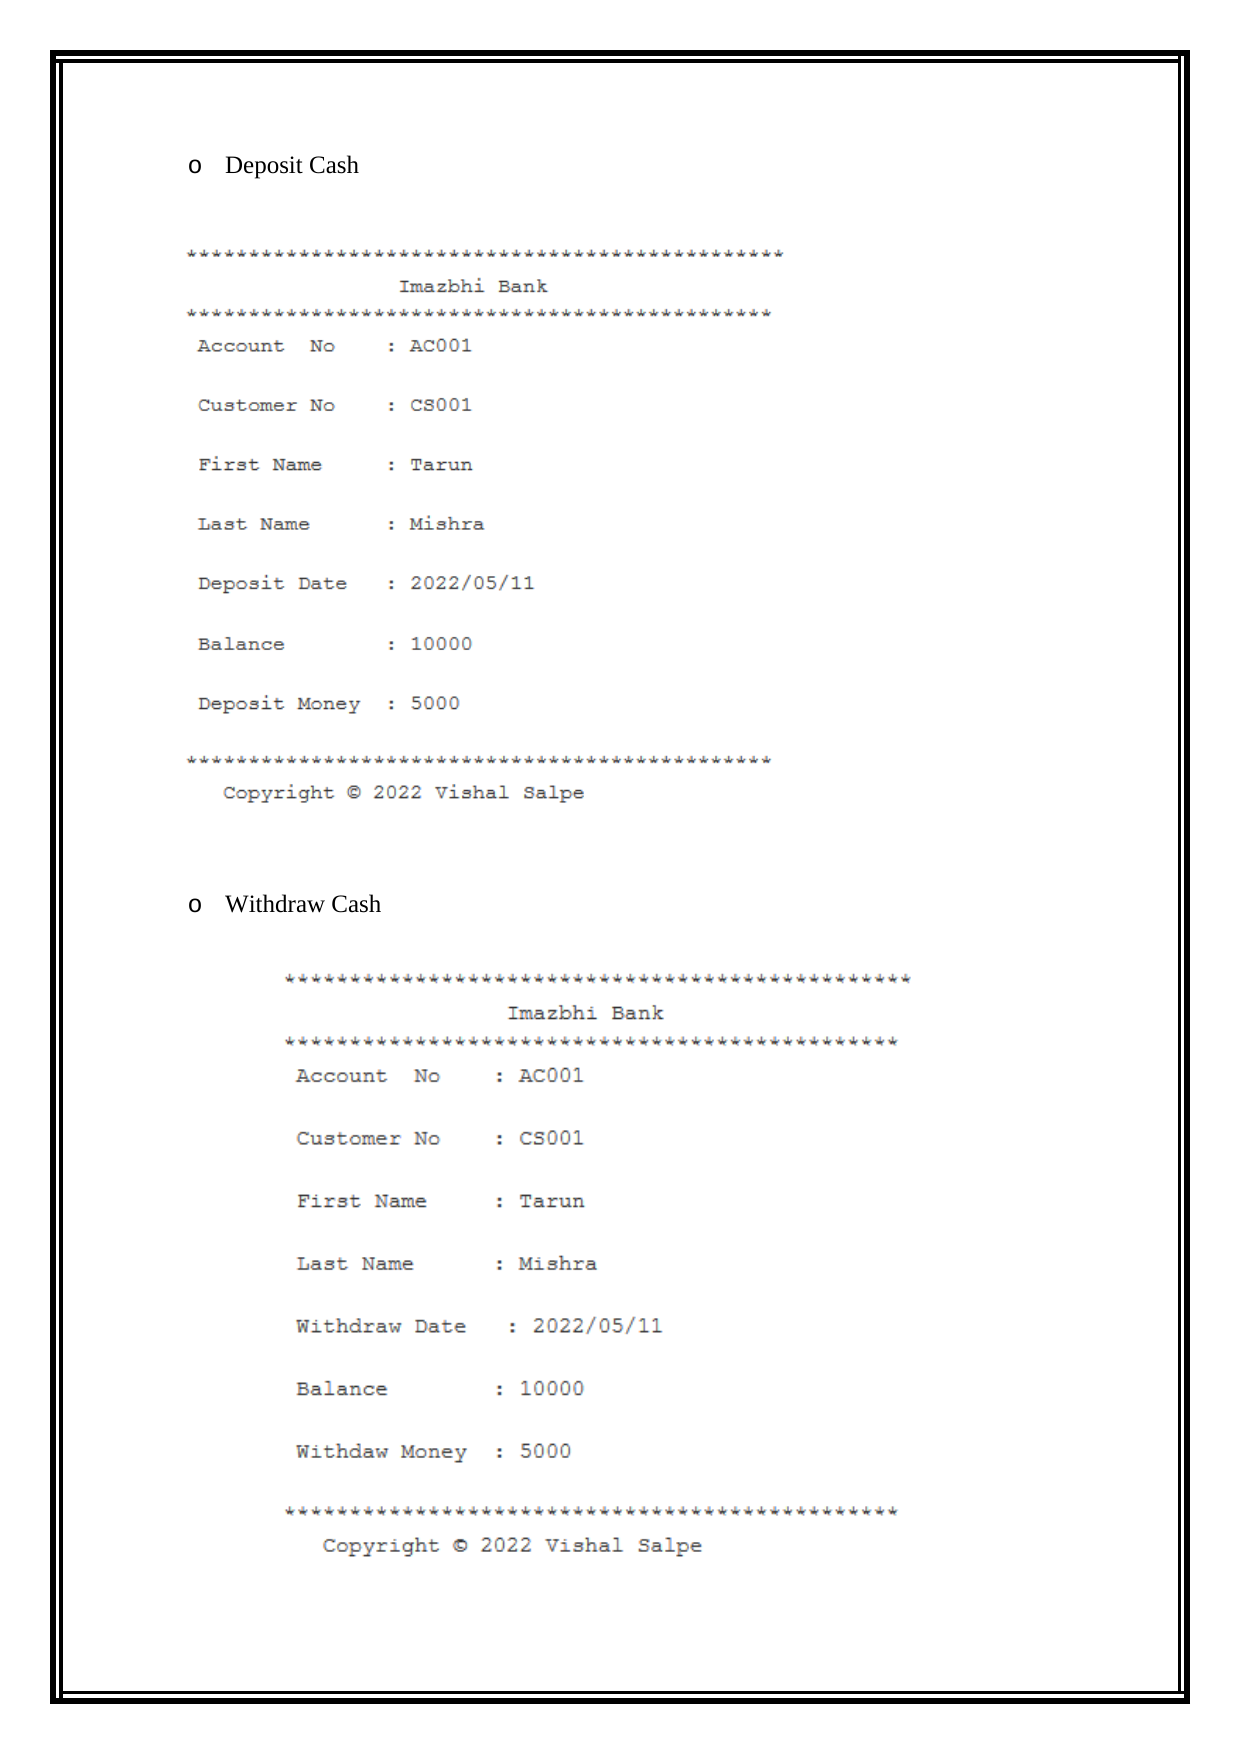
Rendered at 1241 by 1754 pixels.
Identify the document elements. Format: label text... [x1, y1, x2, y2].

list Deposit Cash [187, 150, 1090, 181]
picture [225, 925, 950, 1588]
picture [150, 206, 830, 865]
list Withdraw Cash [187, 889, 1090, 920]
